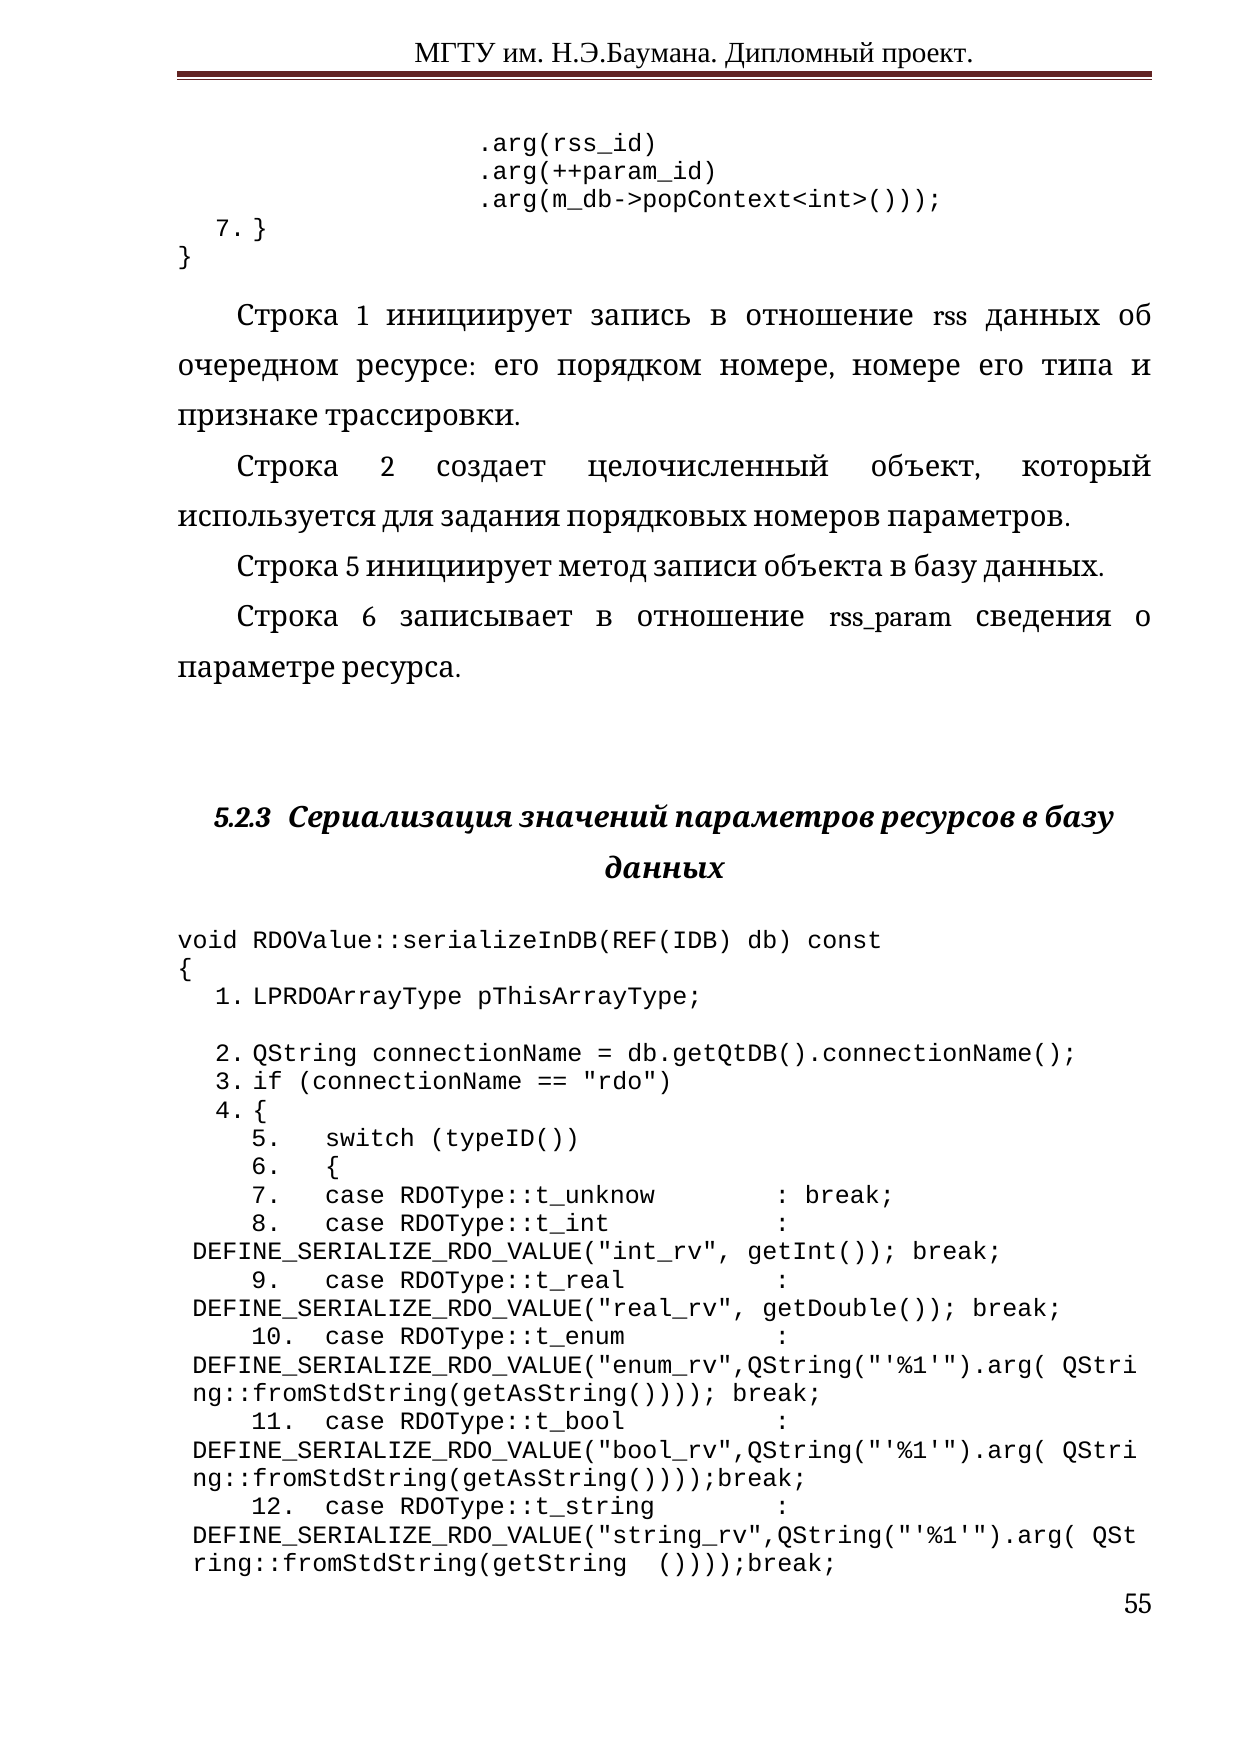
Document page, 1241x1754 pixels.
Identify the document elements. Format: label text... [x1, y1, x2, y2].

list case RDOType::t_real : DEFINE_SERIALIZE_RDO_VALUE("real_rv", getDouble()); break; [192, 1267, 1152, 1324]
list { [192, 1154, 1152, 1182]
list Строка 2 создает целочисленный объект, который используется для задания порядковых номеров параметров. [177, 450, 1152, 533]
subtitle Сериализация значений параметров ресурсов в базу данных [177, 802, 1152, 885]
text { [177, 956, 1152, 984]
list QString connectionName = db.getQtDB().connectionName(); [215, 1041, 1152, 1069]
list Строка 5 инициирует метод записи объекта в базу данных. [177, 550, 1152, 584]
list { [215, 1097, 1152, 1126]
list Строка 1 инициирует запись в отношение rss данных об очередном ресурсе: его порядком номере, номере его типа и признаке трассировки. [177, 299, 1152, 433]
list } [215, 215, 1152, 244]
list .arg(m_db->popContext<int>())); [477, 187, 1152, 215]
text } [177, 244, 1152, 272]
list case RDOType::t_enum : DEFINE_SERIALIZE_RDO_VALUE("enum_rv",QString("'%1'").arg( QString::fromStdString(getAsString()))); break; [192, 1324, 1152, 1409]
list switch (typeID()) [192, 1126, 1152, 1154]
list .arg(++param_id) [477, 159, 1152, 187]
list case RDOType::t_bool : DEFINE_SERIALIZE_RDO_VALUE("bool_rv",QString("'%1'").arg( QString::fromStdString(getAsString())));break; [192, 1409, 1152, 1494]
list if (connectionName == "rdo") [215, 1069, 1152, 1097]
list case RDOType::t_int : DEFINE_SERIALIZE_RDO_VALUE("int_rv", getInt()); break; [192, 1211, 1152, 1267]
list case RDOType::t_string : DEFINE_SERIALIZE_RDO_VALUE("string_rv",QString("'%1'").arg( QString::fromStdString(getString ())));break; [192, 1494, 1152, 1579]
text void RDOValue::serializeInDB(REF(IDB) db) const [177, 927, 1152, 956]
list LPRDOArrayType pThisArrayType; [215, 984, 1152, 1012]
list .arg(rss_id) [477, 130, 1152, 159]
list case RDOType::t_unknow : break; [192, 1182, 1152, 1211]
list Строка 6 записывает в отношение rss_param сведения о параметре ресурса. [177, 601, 1152, 684]
